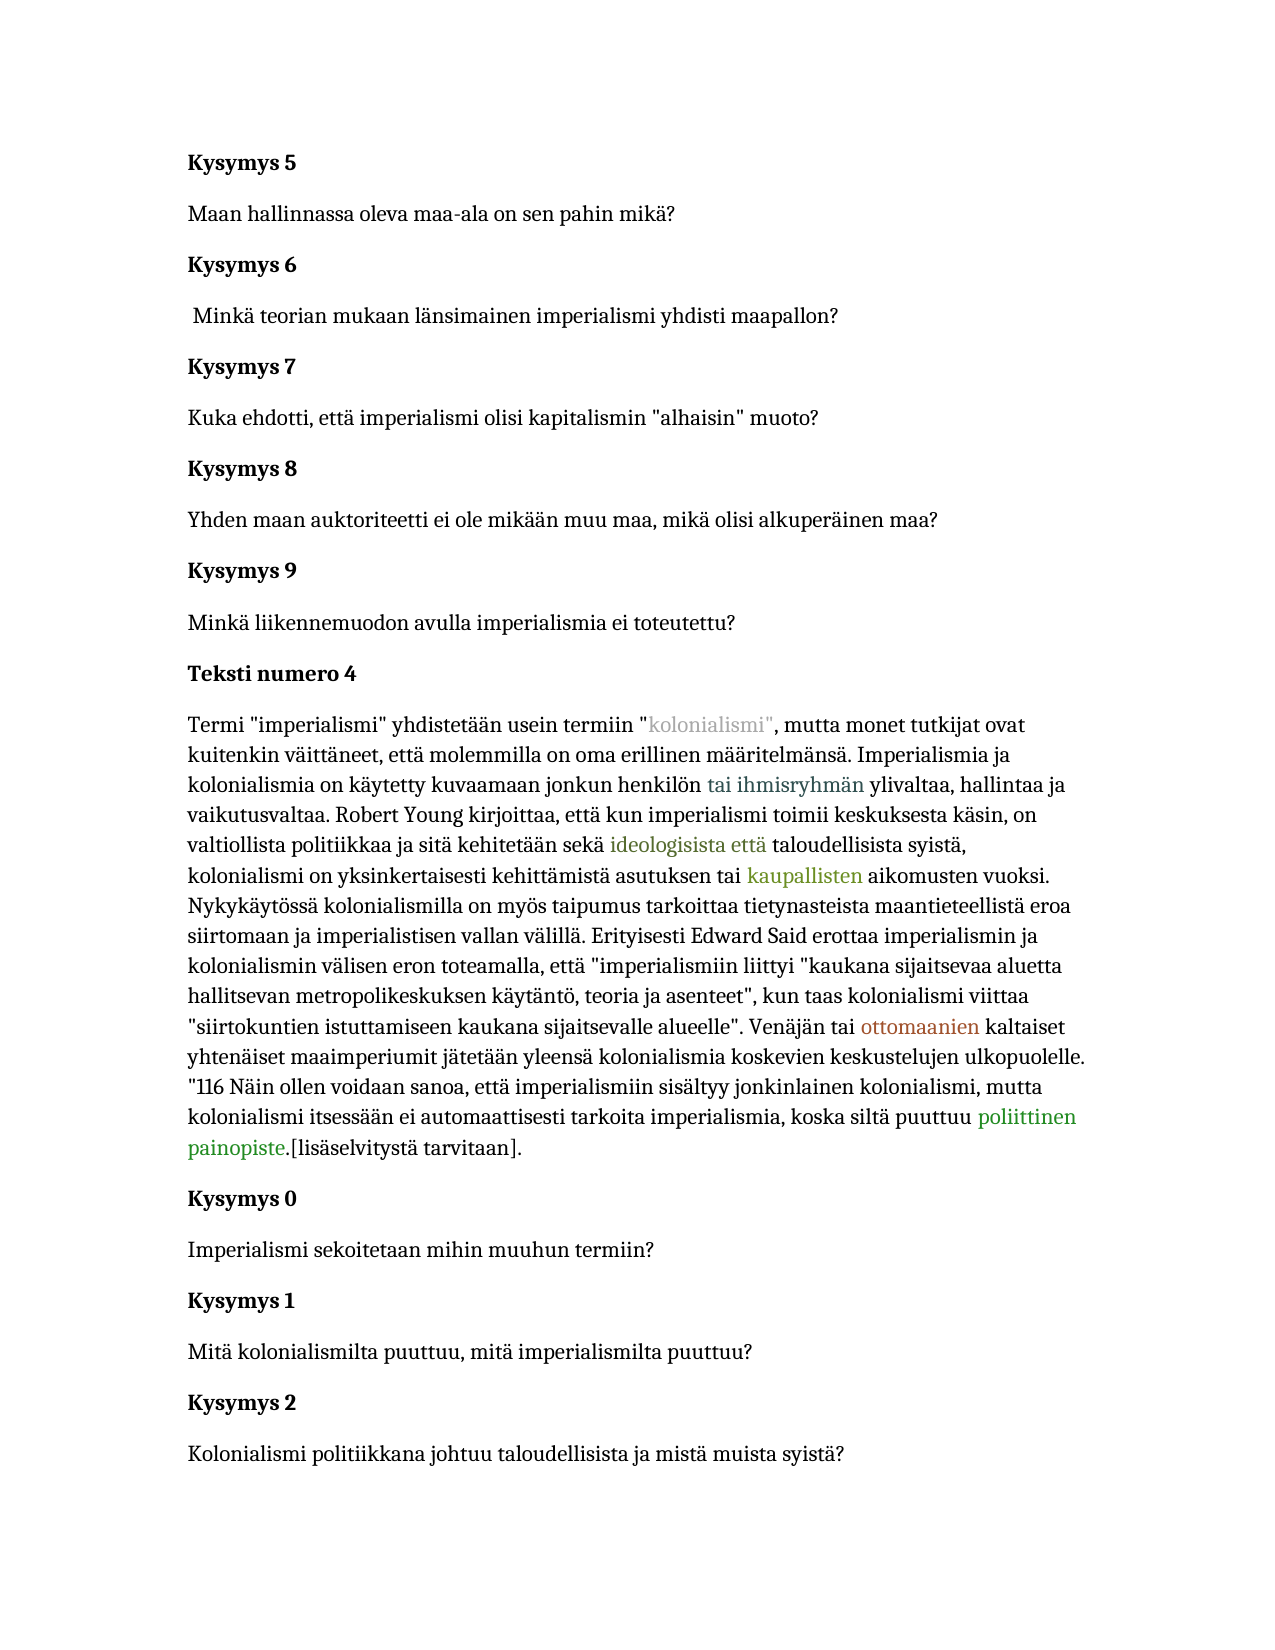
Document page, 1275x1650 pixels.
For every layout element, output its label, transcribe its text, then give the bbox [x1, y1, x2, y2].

text Kysymys 5 [187, 150, 1087, 176]
text Kolonialismi politiikkana johtuu taloudellisista ja mistä muista syistä? [187, 1441, 1087, 1467]
text Kysymys 6 [187, 252, 1087, 278]
text Kysymys 2 [187, 1389, 1087, 1416]
text Minkä liikennemuodon avulla imperialismia ei toteutettu? [187, 609, 1087, 636]
text Yhden maan auktoriteetti ei ole mikään muu maa, mikä olisi alkuperäinen maa? [187, 507, 1087, 534]
text Maan hallinnassa oleva maa-ala on sen pahin mikä? [187, 201, 1087, 227]
text Termi "imperialismi" yhdistetään usein termiin "kolonialismi", mutta monet tutkijat ovat kuitenkin väittäneet, että molemmilla on oma erillinen määritelmänsä. Imperialismia ja kolonialismia on käytetty kuvaamaan jonkun henkilön tai ihmisryhmän ylivaltaa, hallintaa ja vaikutusvaltaa. Robert Young kirjoittaa, että kun imperialismi toimii keskuksesta käsin, on valtiollista politiikkaa ja sitä kehitetään sekä ideologisista että taloudellisista syistä, kolonialismi on yksinkertaisesti kehittämistä asutuksen tai kaupallisten aikomusten vuoksi. Nykykäytössä kolonialismilla on myös taipumus tarkoittaa tietynasteista maantieteellistä eroa siirtomaan ja imperialistisen vallan välillä. Erityisesti Edward Said erottaa imperialismin ja kolonialismin välisen eron toteamalla, että "imperialismiin liittyi "kaukana sijaitsevaa aluetta hallitsevan metropolikeskuksen käytäntö, teoria ja asenteet", kun taas kolonialismi viittaa "siirtokuntien istuttamiseen kaukana sijaitsevalle alueelle". Venäjän tai ottomaanien kaltaiset yhtenäiset maaimperiumit jätetään yleensä kolonialismia koskevien keskustelujen ulkopuolelle. "116 Näin ollen voidaan sanoa, että imperialismiin sisältyy jonkinlainen kolonialismi, mutta kolonialismi itsessään ei automaattisesti tarkoita imperialismia, koska siltä puuttuu poliittinen painopiste.[lisäselvitystä tarvitaan]. [187, 711, 1087, 1161]
text Kysymys 7 [187, 354, 1087, 381]
text Imperialismi sekoitetaan mihin muuhun termiin? [187, 1236, 1087, 1263]
text Kuka ehdotti, että imperialismi olisi kapitalismin "alhaisin" muoto? [187, 405, 1087, 432]
text Kysymys 1 [187, 1287, 1087, 1314]
text Minkä teorian mukaan länsimainen imperialismi yhdisti maapallon? [187, 303, 1087, 329]
text Teksti numero 4 [187, 660, 1087, 687]
text Mitä kolonialismilta puuttuu, mitä imperialismilta puuttuu? [187, 1338, 1087, 1365]
text Kysymys 0 [187, 1185, 1087, 1212]
text Kysymys 8 [187, 456, 1087, 483]
text Kysymys 9 [187, 558, 1087, 585]
